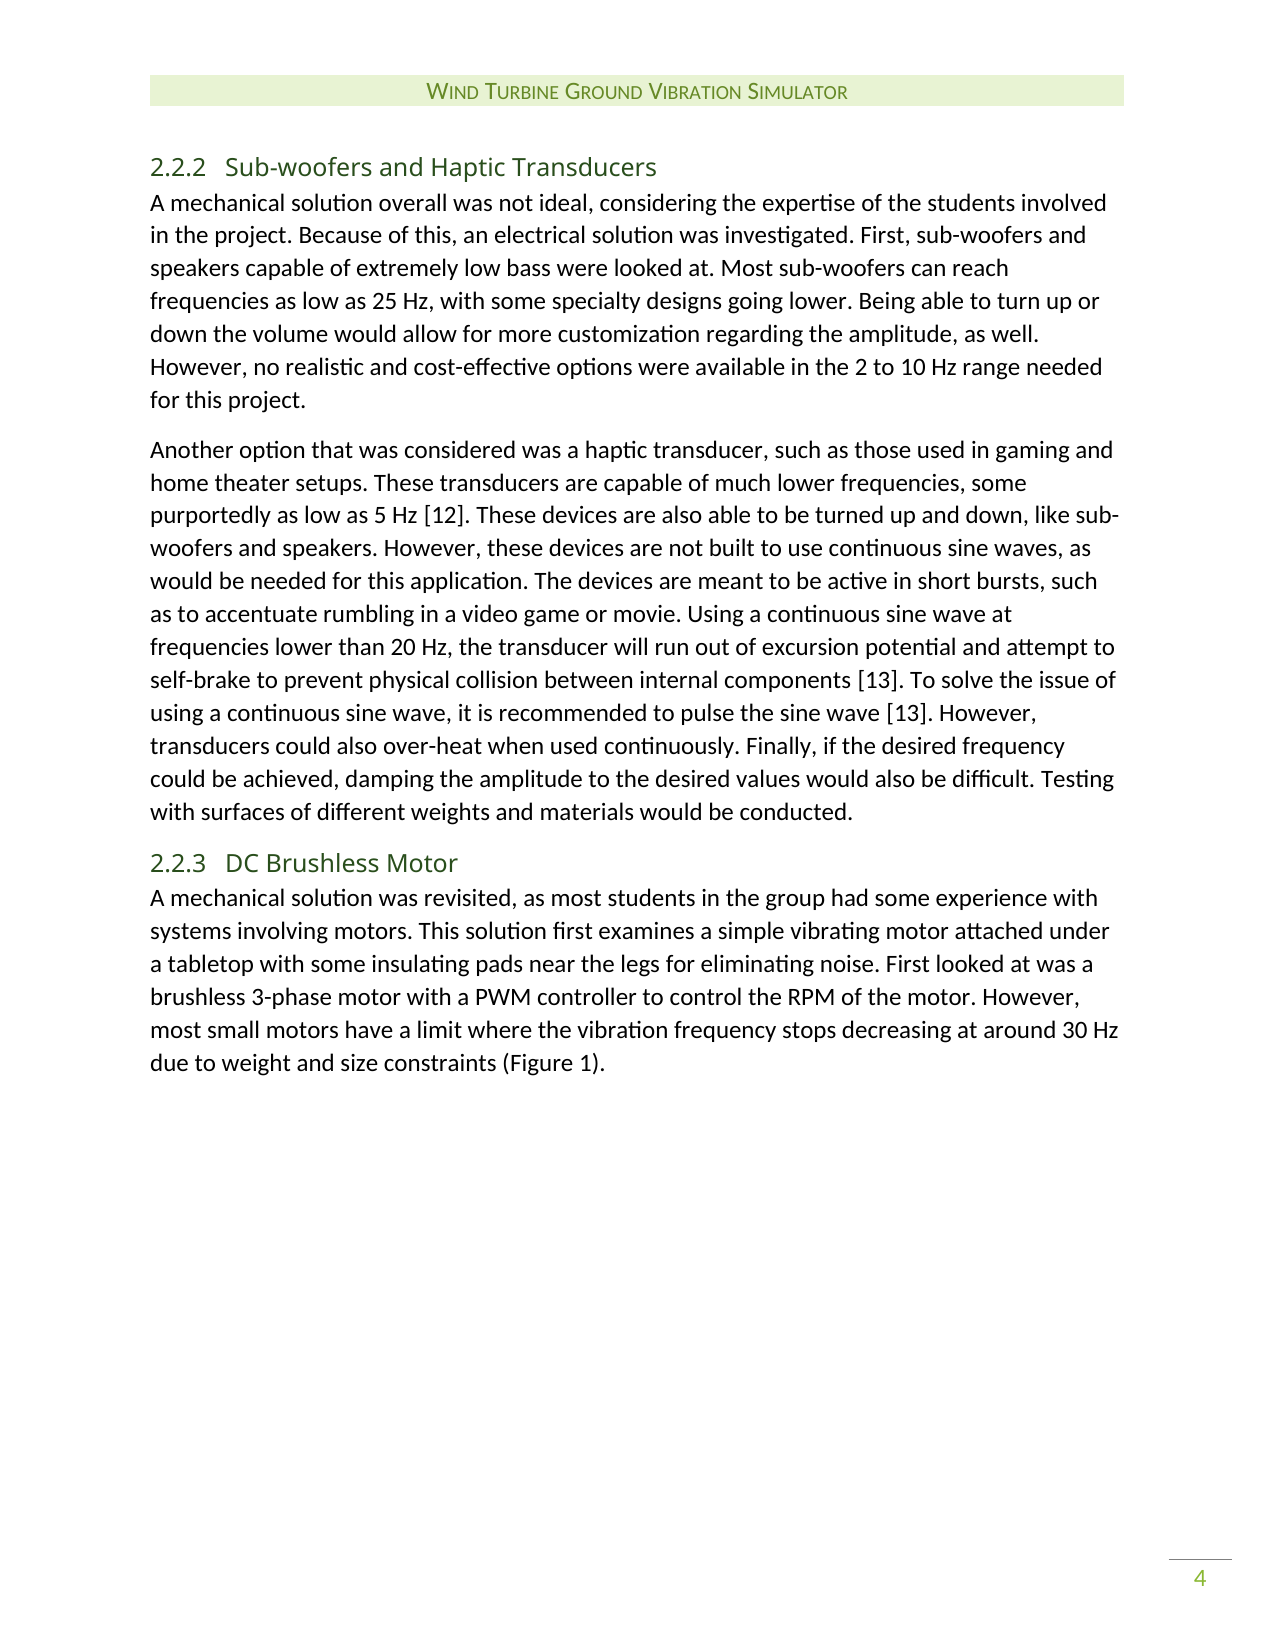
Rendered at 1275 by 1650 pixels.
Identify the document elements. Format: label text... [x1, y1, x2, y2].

subtitle DC Brushless Motor [150, 846, 1125, 879]
text Another option that was considered was a haptic transducer, such as those used in gaming and home theater setups. These transducers are capable of much lower frequencies, some purportedly as low as 5 Hz . These devices are also able to be turned up and down, like sub-woofers and speakers. However, these devices are not built to use continuous sine waves, as would be needed for this application. The devices are meant to be active in short bursts, such as to accentuate rumbling in a video game or movie. Using a continuous sine wave at frequencies lower than 20 Hz, the transducer will run out of excursion potential and attempt to self-brake to prevent physical collision between internal components . To solve the issue of using a continuous sine wave, it is recommended to pulse the sine wave . However, transducers could also over-heat when used continuously. Finally, if the desired frequency could be achieved, damping the amplitude to the desired values would also be difficult. Testing with surfaces of different weights and materials would be conducted. [150, 434, 1125, 826]
subtitle Sub-woofers and Haptic Transducers [150, 150, 1125, 184]
text A mechanical solution was revisited, as most students in the group had some experience with systems involving motors. This solution first examines a simple vibrating motor attached under a tabletop with some insulating pads near the legs for eliminating noise. First looked at was a brushless 3-phase motor with a PWM controller to control the RPM of the motor. However, most small motors have a limit where the vibration frequency stops decreasing at around 30 Hz due to weight and size constraints (Figure 1). [150, 882, 1125, 1077]
text A mechanical solution overall was not ideal, considering the expertise of the students involved in the project. Because of this, an electrical solution was investigated. First, sub-woofers and speakers capable of extremely low bass were looked at. Most sub-woofers can reach frequencies as low as 25 Hz, with some specialty designs going lower. Being able to turn up or down the volume would allow for more customization regarding the amplitude, as well. However, no realistic and cost-effective options were available in the 2 to 10 Hz range needed for this project. [150, 187, 1125, 415]
